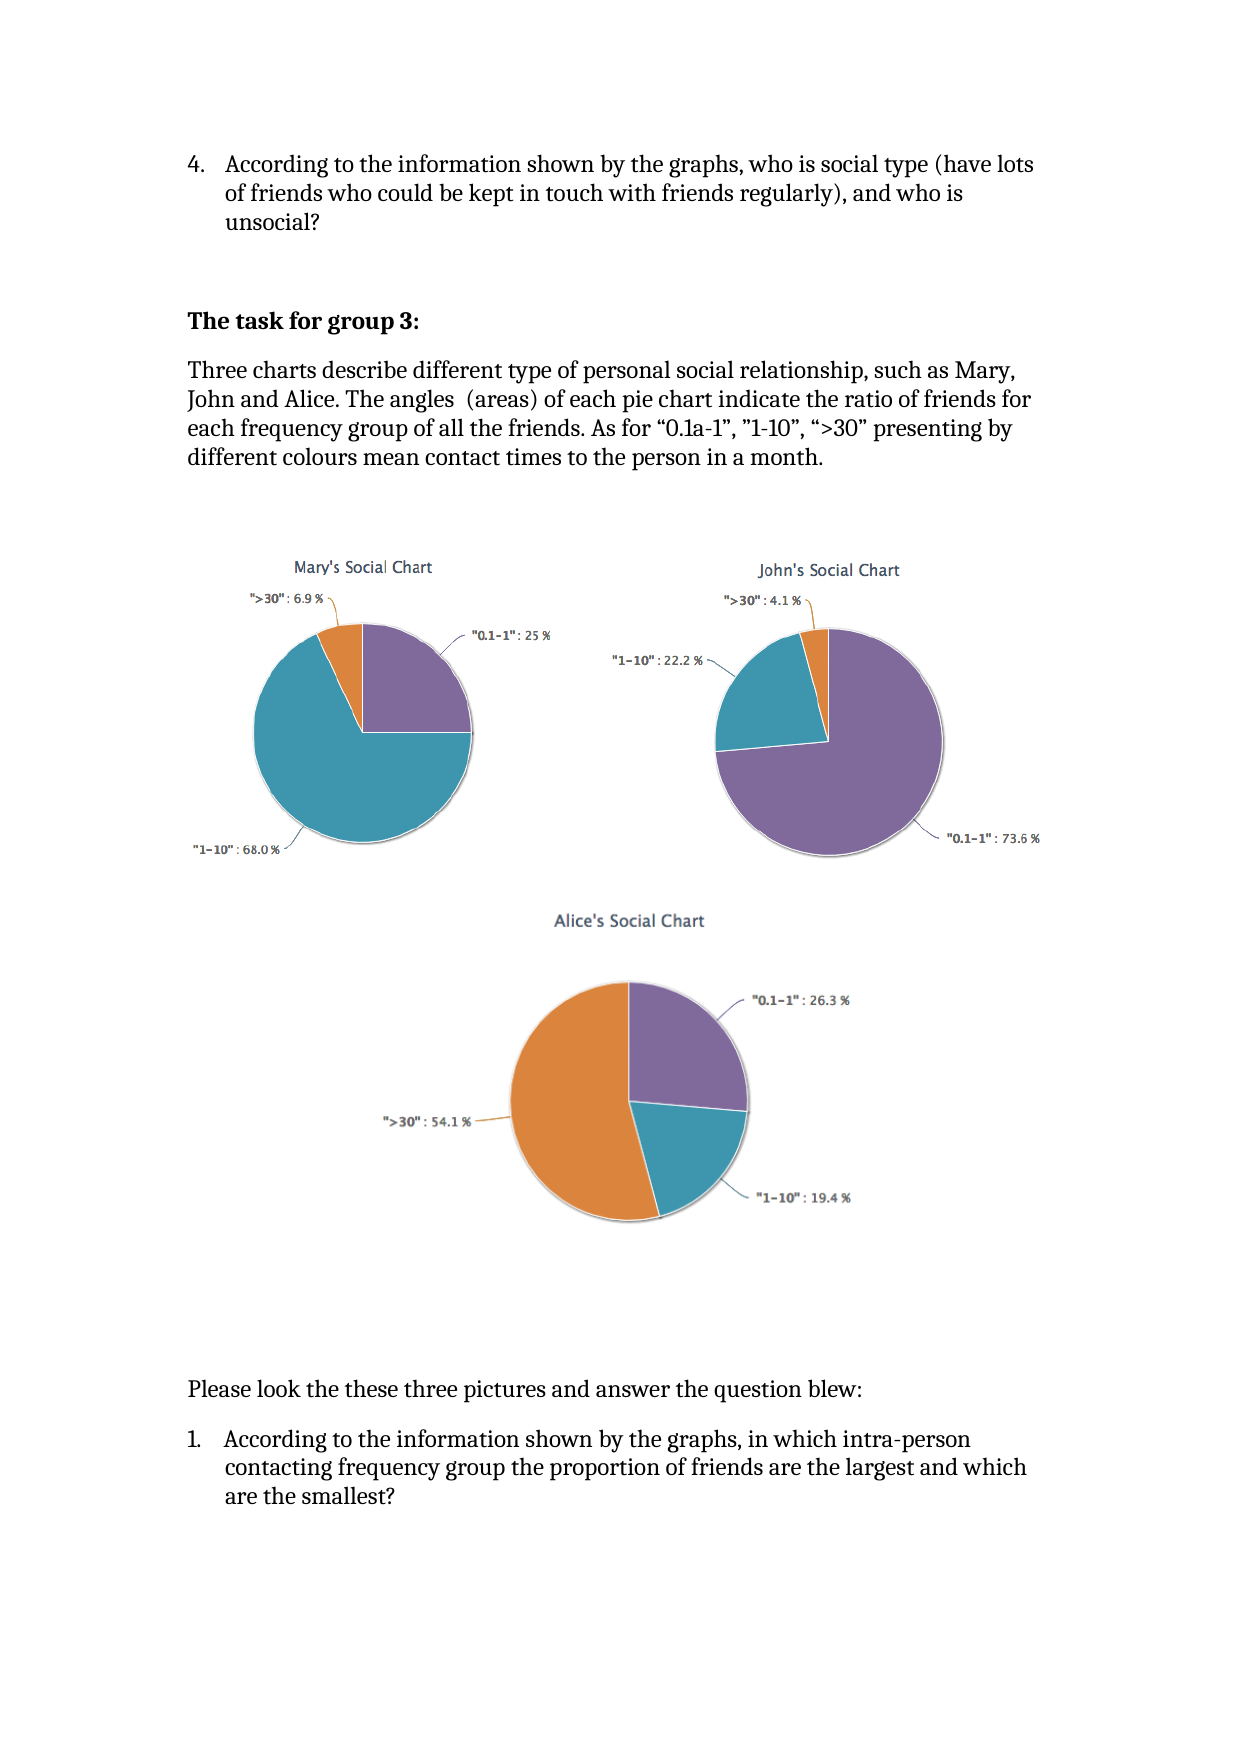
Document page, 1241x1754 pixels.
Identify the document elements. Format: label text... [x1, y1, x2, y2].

text Please look the these three pictures and answer the question blew: [187, 1375, 1053, 1404]
picture [372, 900, 868, 1255]
text 1. According to the information shown by the graphs, in which intra-person contacting frequency group the proportion of friends are the largest and which are the smallest? [187, 1424, 1053, 1511]
text Three charts describe different type of personal social relationship, such as Mary, John and Alice. The angles (areas) of each pie chart indicate the ratio of friends for each frequency group of all the friends. As for “0.1a-1”, ”1-10”, “>30” presenting by different colours mean contact times to the person in a month. [187, 356, 1053, 471]
picture [596, 545, 1051, 879]
picture [187, 541, 559, 879]
list According to the information shown by the graphs, who is social type (have lots of friends who could be kept in touch with friends regularly), and who is unsocial? [187, 150, 1053, 236]
text The task for group 3: [187, 307, 1053, 335]
